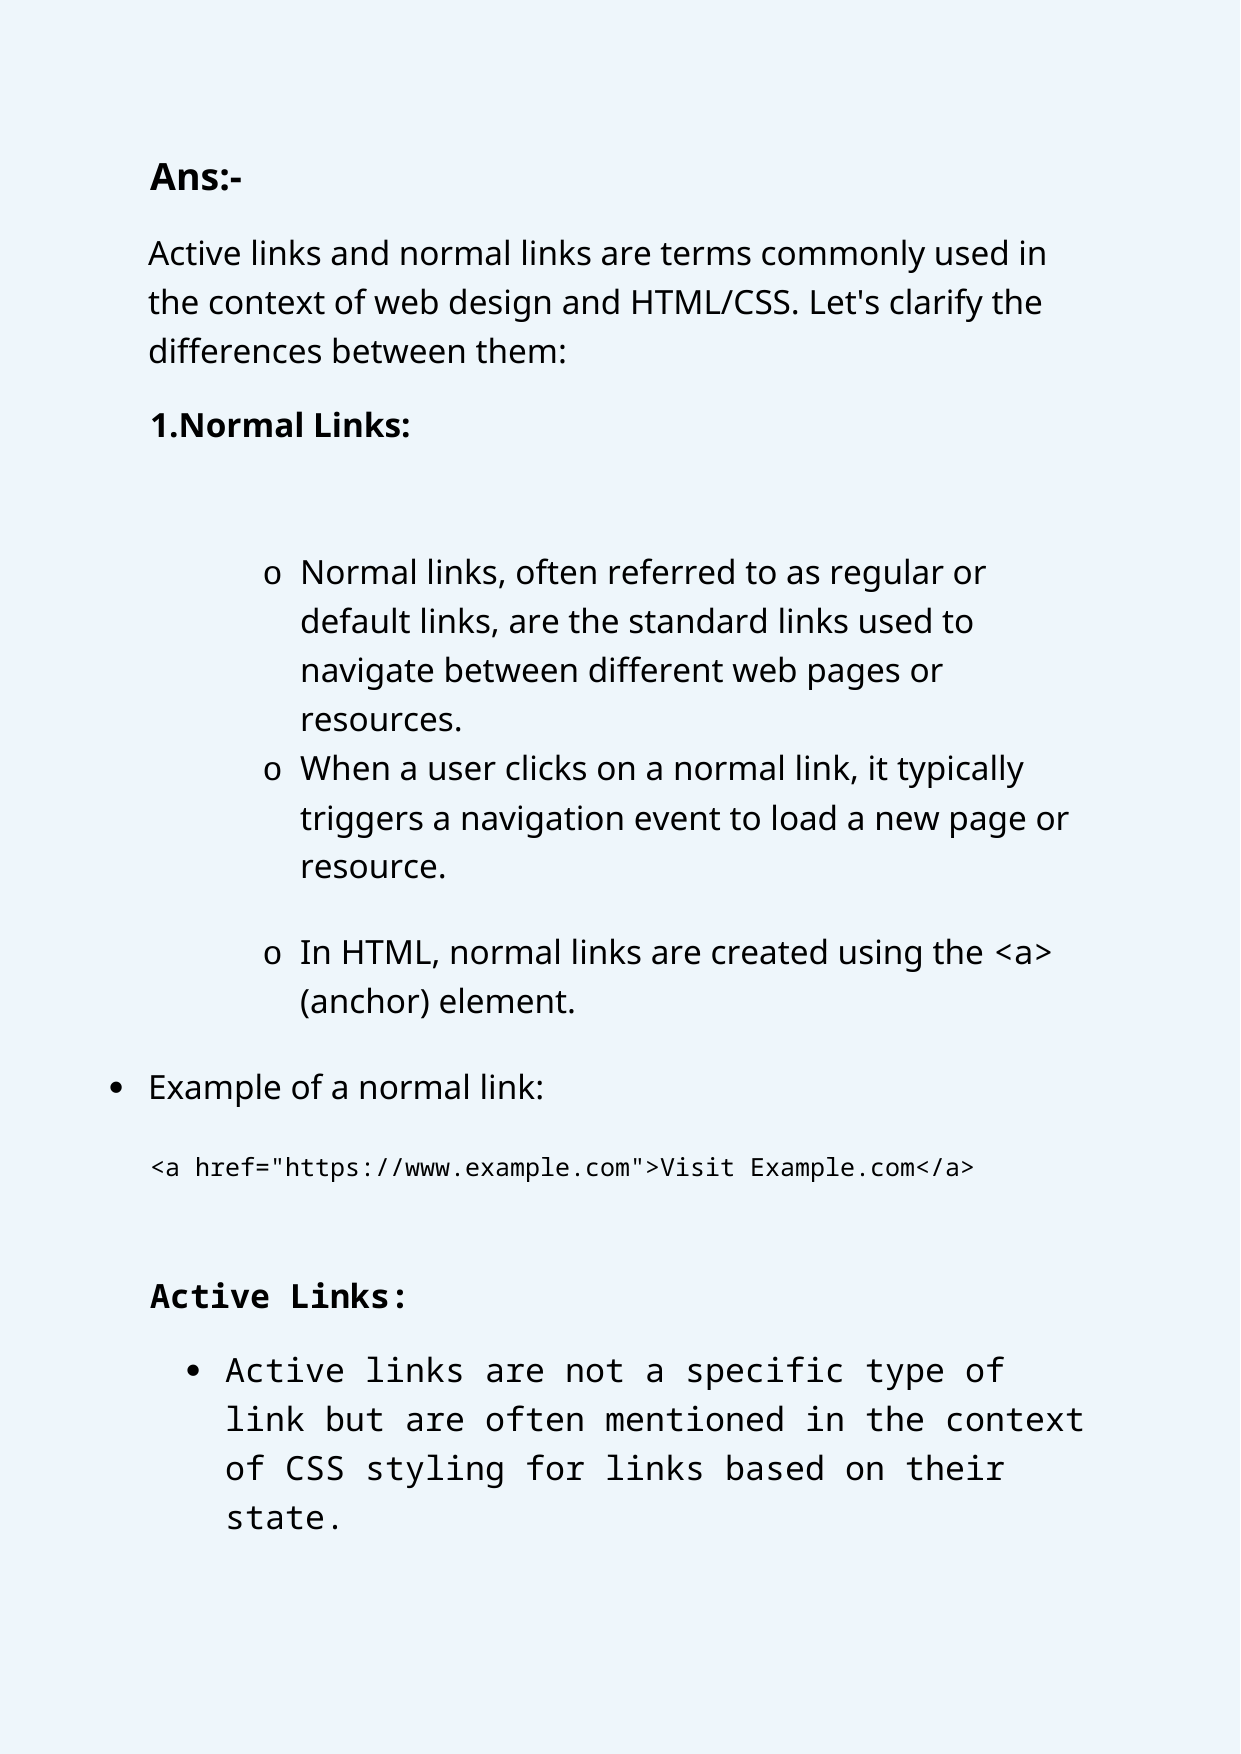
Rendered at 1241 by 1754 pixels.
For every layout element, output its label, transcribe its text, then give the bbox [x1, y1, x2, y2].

text 1.Normal Links: [150, 402, 1090, 447]
list Normal links, often referred to as regular or default links, are the standard links used to navigate between different web pages or resources. [262, 549, 1090, 741]
text Ans:- [150, 150, 1090, 201]
text <a href="https://www.example.com">Visit Example.com</a> [150, 1150, 1090, 1184]
text Active links and normal links are terms commonly used in the context of web design and HTML/CSS. Let's clarify the differences between them: [148, 230, 1092, 373]
list Active links are not a specific type of link but are often mentioned in the context of CSS styling for links based on their state. [187, 1347, 1090, 1539]
list Example of a normal link: [110, 1064, 1092, 1109]
list In HTML, normal links are created using the <a> (anchor) element. [262, 929, 1090, 1024]
list When a user clicks on a normal link, it typically triggers a navigation event to load a new page or resource. [262, 745, 1090, 889]
text Active Links: [150, 1273, 1090, 1319]
